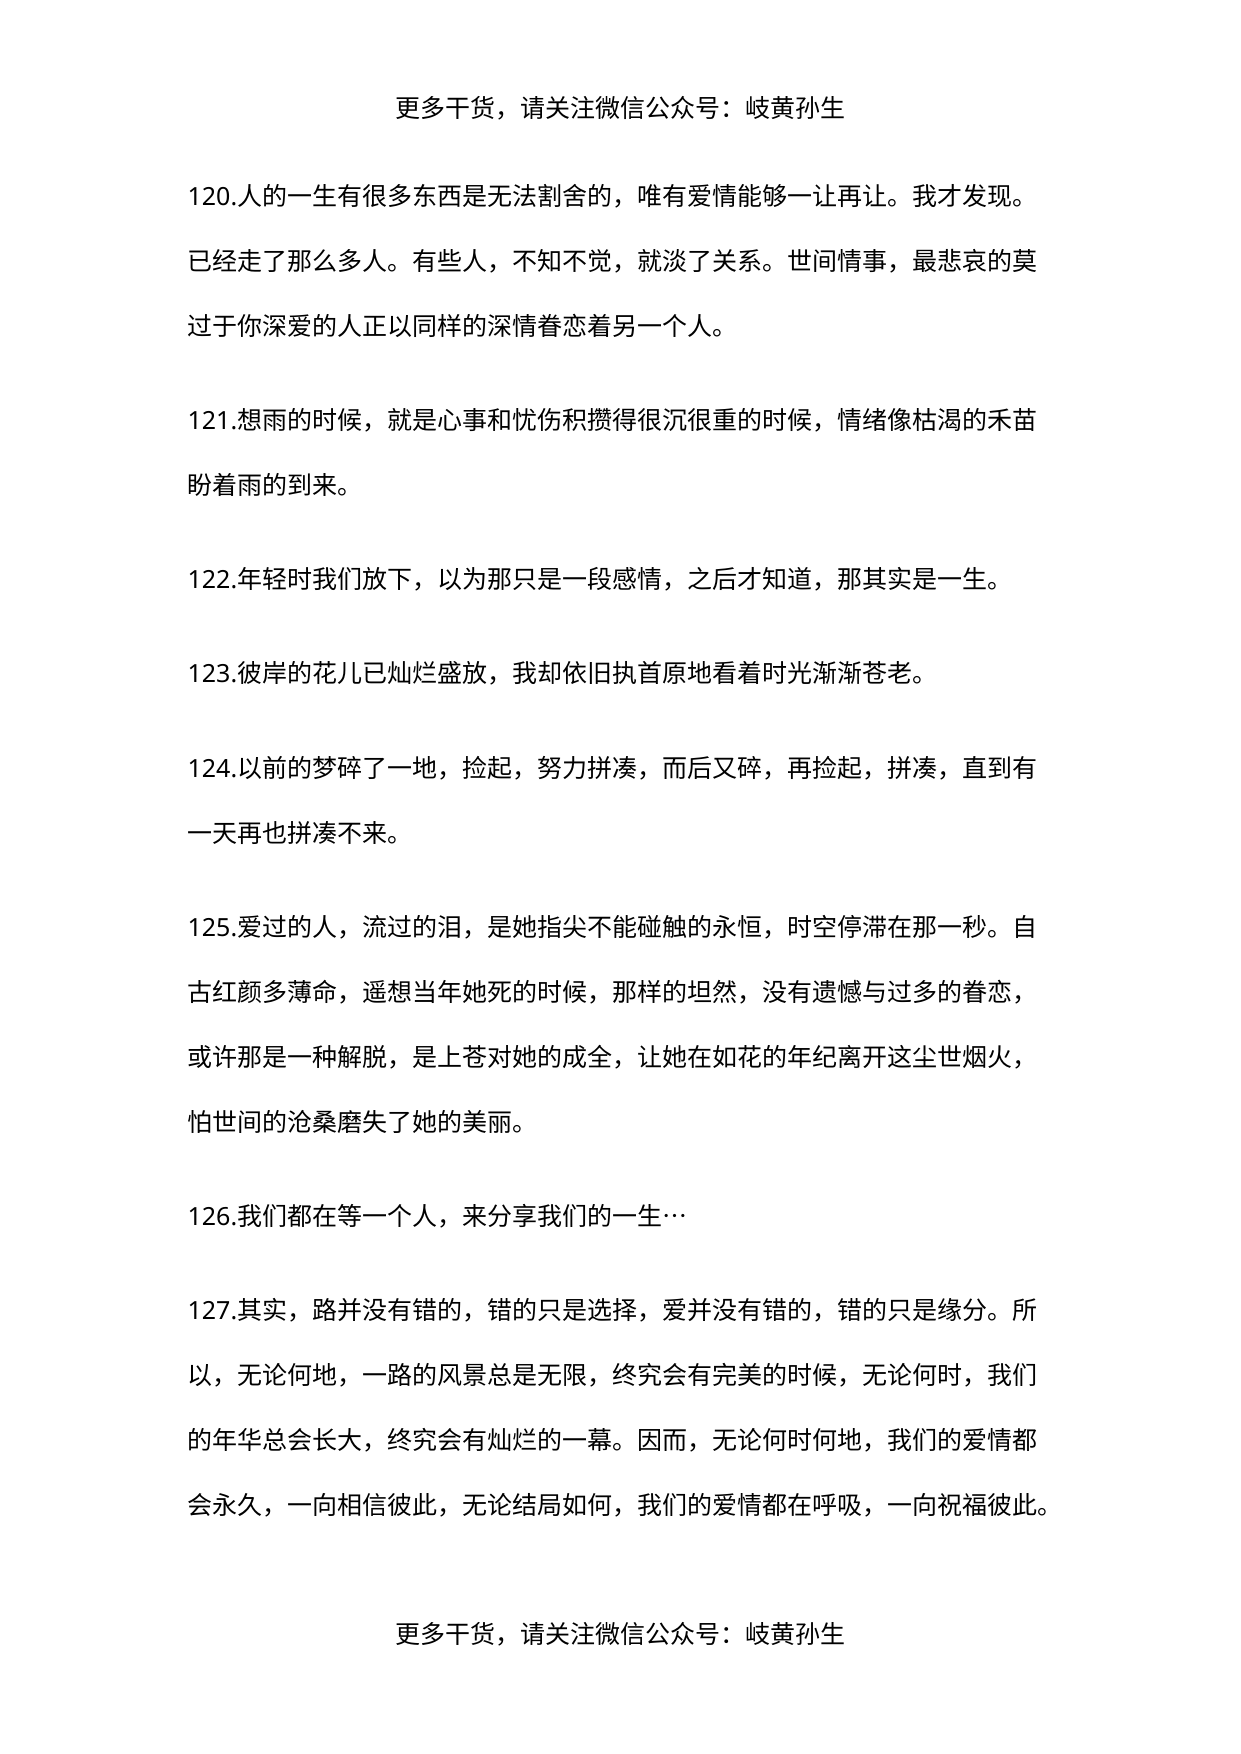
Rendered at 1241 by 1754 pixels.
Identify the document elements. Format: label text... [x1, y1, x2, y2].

text 125.爱过的人，流过的泪，是她指尖不能碰触的永恒，时空停滞在那一秒。自古红颜多薄命，遥想当年她死的时候，那样的坦然，没有遗憾与过多的眷恋，或许那是一种解脱，是上苍对她的成全，让她在如花的年纪离开这尘世烟火，怕世间的沧桑磨失了她的美丽。 [187, 893, 1053, 1153]
text 124.以前的梦碎了一地，捡起，努力拼凑，而后又碎，再捡起，拼凑，直到有一天再也拼凑不来。 [187, 734, 1053, 864]
text 120.人的一生有很多东西是无法割舍的，唯有爱情能够一让再让。我才发现。已经走了那么多人。有些人，不知不觉，就淡了关系。世间情事，最悲哀的莫过于你深爱的人正以同样的深情眷恋着另一个人。 [187, 162, 1053, 357]
text 122.年轻时我们放下，以为那只是一段感情，之后才知道，那其实是一生。 [187, 545, 1053, 610]
text 126.我们都在等一个人，来分享我们的一生… [187, 1182, 1053, 1247]
text 121.想雨的时候，就是心事和忧伤积攒得很沉很重的时候，情绪像枯渴的禾苗盼着雨的到来。 [187, 386, 1053, 516]
text 123.彼岸的花儿已灿烂盛放，我却依旧执首原地看着时光渐渐苍老。 [187, 639, 1053, 704]
text 127.其实，路并没有错的，错的只是选择，爱并没有错的，错的只是缘分。所以，无论何地，一路的风景总是无限，终究会有完美的时候，无论何时，我们的年华总会长大，终究会有灿烂的一幕。因而，无论何时何地，我们的爱情都会永久，一向相信彼此，无论结局如何，我们的爱情都在呼吸，一向祝福彼此。 [187, 1276, 1053, 1536]
